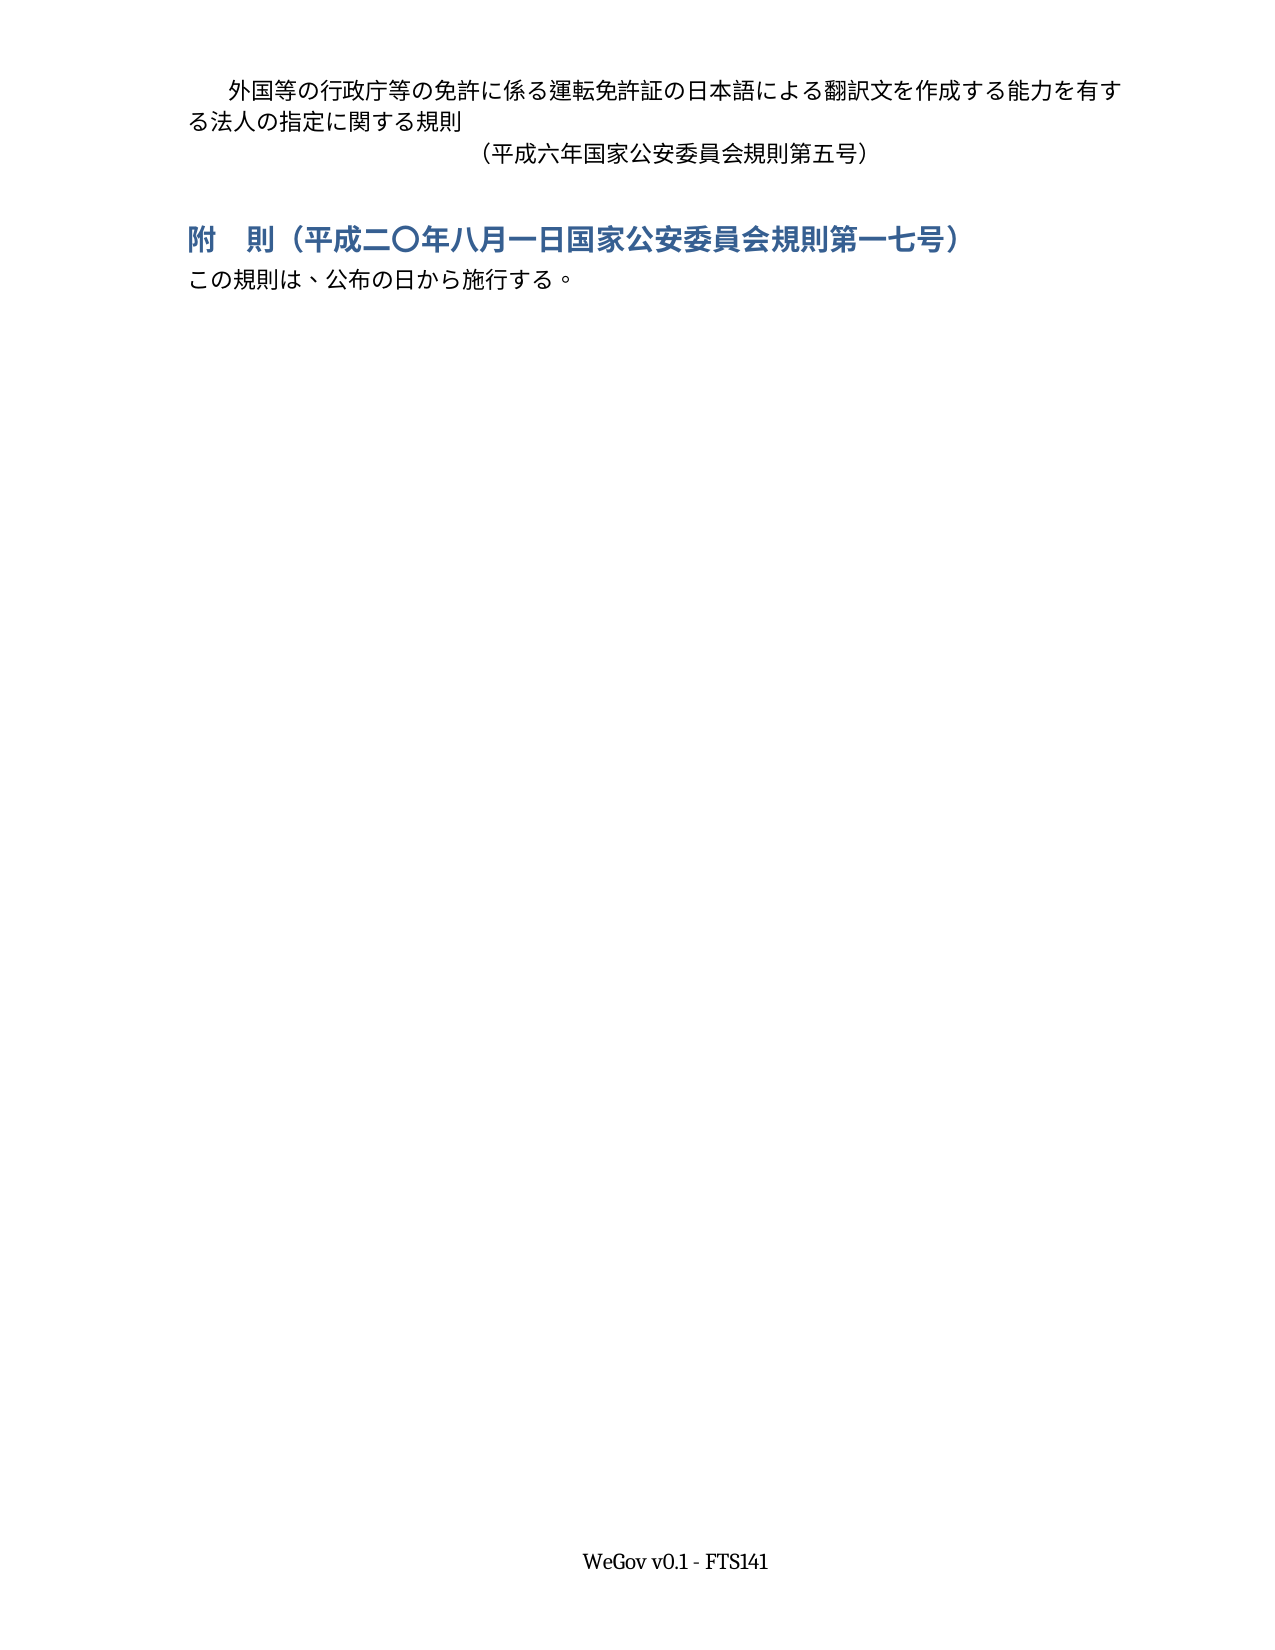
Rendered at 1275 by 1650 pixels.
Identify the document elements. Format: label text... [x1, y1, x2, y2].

text この規則は、公布の日から施行する。 [187, 264, 1087, 296]
subtitle 附 則（平成二〇年八月一日国家公安委員会規則第一七号） [187, 219, 1087, 258]
